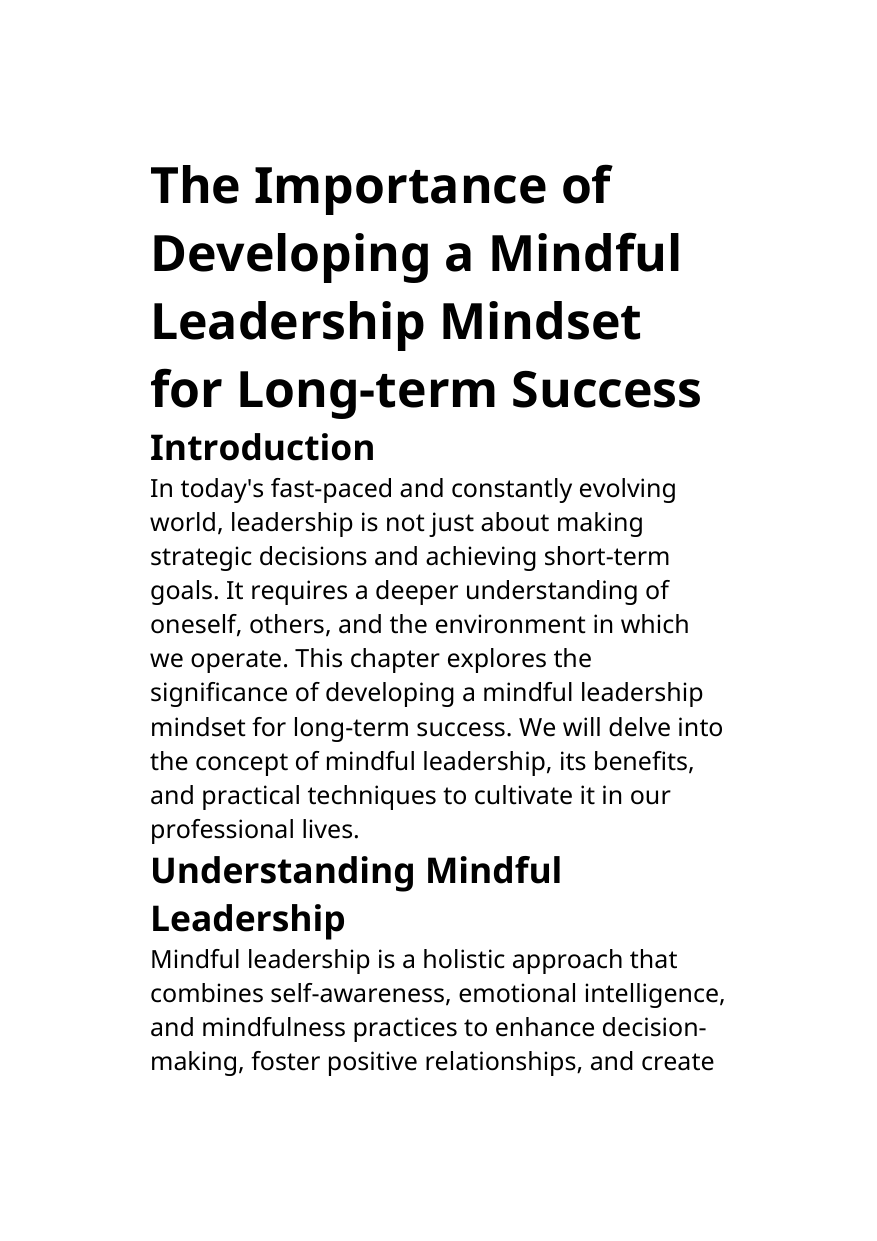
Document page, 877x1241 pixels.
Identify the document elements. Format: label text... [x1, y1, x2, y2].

text In today's fast-paced and constantly evolving world, leadership is not just about making strategic decisions and achieving short-term goals. It requires a deeper understanding of oneself, others, and the environment in which we operate. This chapter explores the significance of developing a mindful leadership mindset for long-term success. We will delve into the concept of mindful leadership, its benefits, and practical techniques to cultivate it in our professional lives. [150, 471, 727, 845]
subtitle Understanding Mindful Leadership [150, 845, 727, 942]
subtitle Introduction [150, 422, 727, 471]
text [150, 942, 727, 1078]
subtitle The Importance of Developing a Mindful Leadership Mindset for Long-term Success [150, 150, 727, 422]
